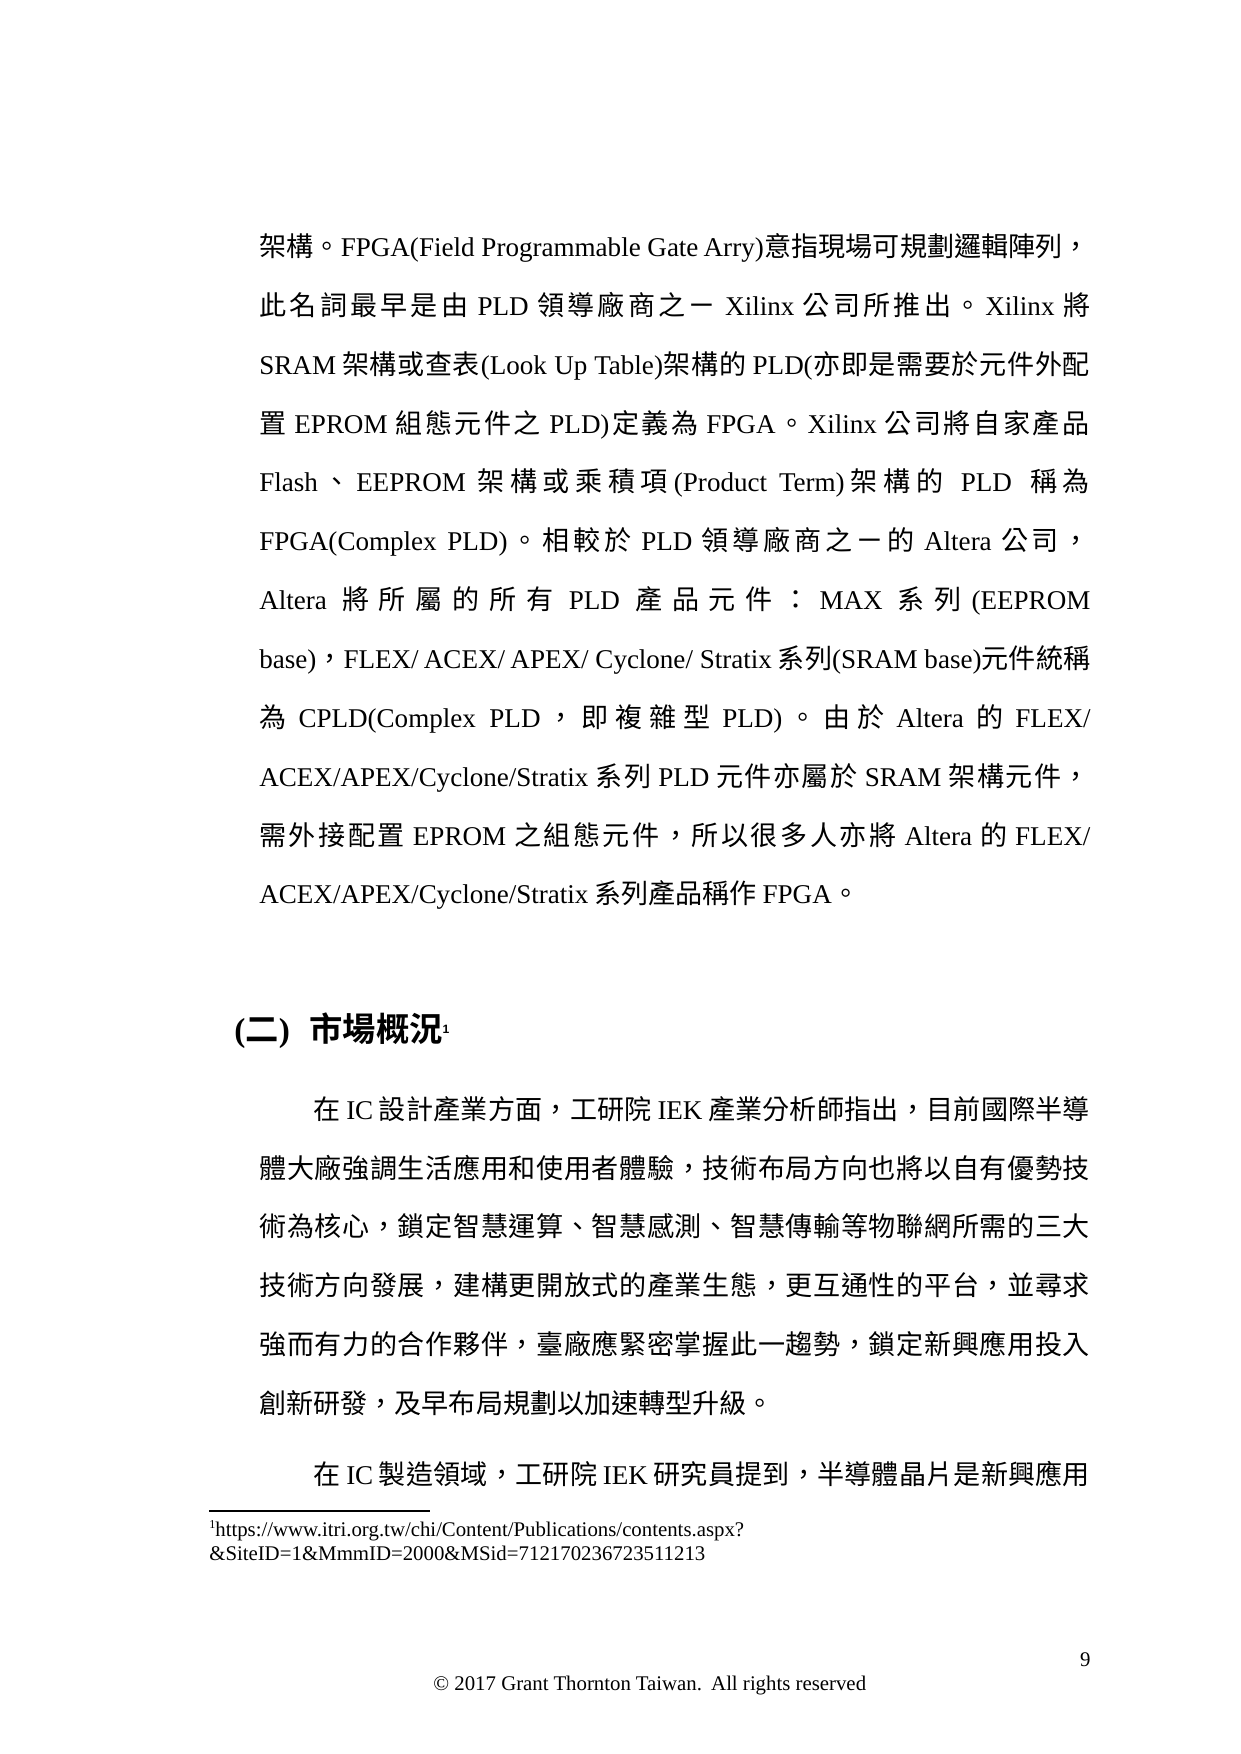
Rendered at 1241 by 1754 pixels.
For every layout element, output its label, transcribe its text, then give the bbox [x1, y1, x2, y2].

text 在IC設計產業方面，工研院IEK產業分析師指出，目前國際半導體大廠強調生活應用和使用者體驗，技術布局方向也將以自有優勢技術為核心，鎖定智慧運算、智慧感測、智慧傳輸等物聯網所需的三大技術方向發展，建構更開放式的產業生態，更互通性的平台，並尋求強而有力的合作夥伴，臺廠應緊密掌握此一趨勢，鎖定新興應用投入創新研發，及早布局規劃以加速轉型升級。 [259, 1088, 1090, 1421]
text 在IC製造領域，工研院IEK研究員提到，半導體晶片是新興應用的共同基石，因此先進製程仍將成為主要營收成長動能，目前全球半導體製造廠商都著重發展高度整合的異質平台，藉以提供完整的解決方案，進而達到搶攻市場的目的。 [259, 1453, 1090, 1493]
subtitle 市場概況 [234, 1003, 1090, 1051]
